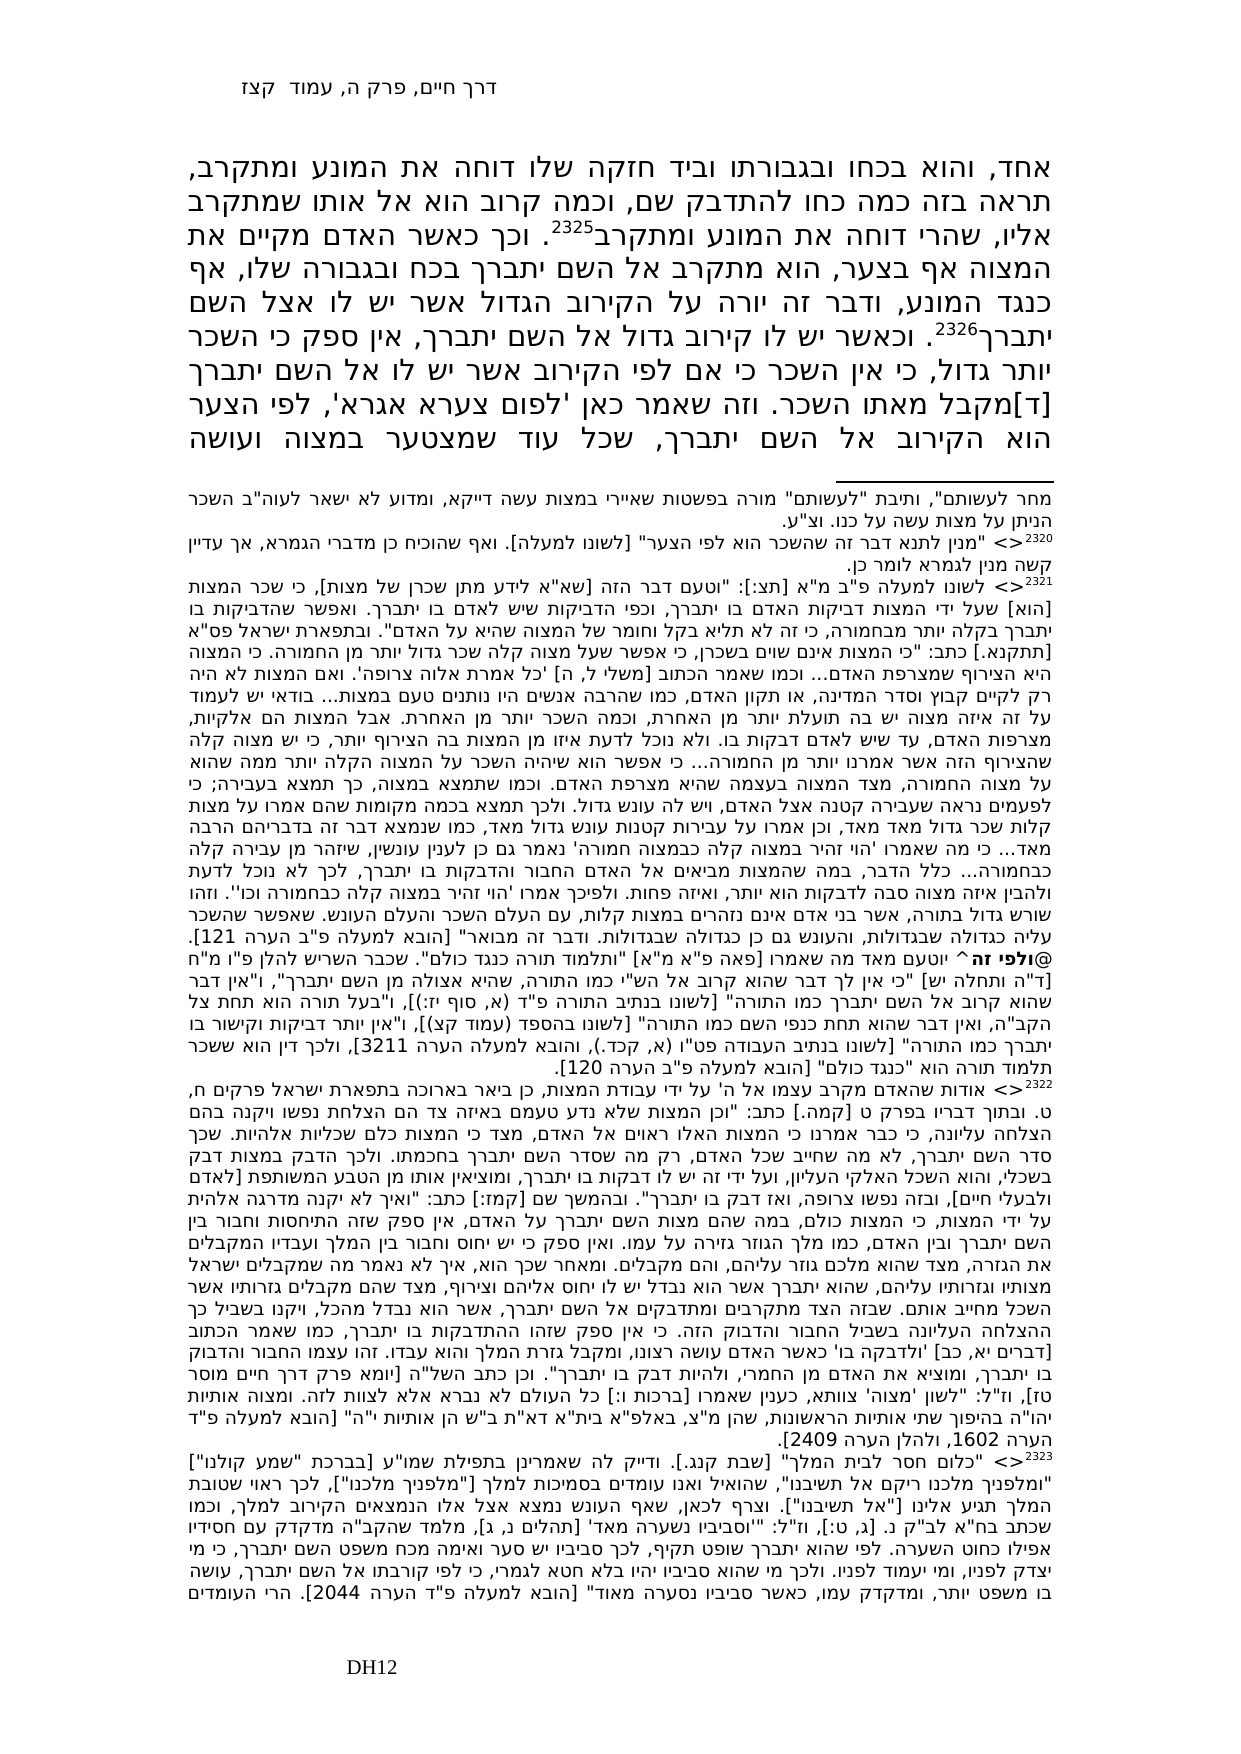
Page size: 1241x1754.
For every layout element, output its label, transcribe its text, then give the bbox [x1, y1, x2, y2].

text #ותירוץ דבר זה=, כי השכר מן השם יתברך לעובדי מצותיו ולעושי רצונו בשביל שהאדם מקרב עצמו אליו יתברך. כי בודאי העובד המלך בודאי מתקרב אליו, וכאשר הוא מתקרב אליו ראוי שיבא טובו ומלכותו אל הקרובים אליו, והם עמו, מתדבקים עמו, ולא אל הרחוקים. וכאשר נבאר כי האדם כאשר מקיים רצון המקום בצער הוא יותר קרוב אליו מאשר מקיים רצונו שלא בצער, יתבאר בזה כי השכר הוא לפי הצער. ודבר זה כי כאשר יש לאדם מונע להתקרב אל אחד, והוא בכחו ובגבורתו וביד חזקה שלו דוחה את המונע ומתקרב, תראה בזה כמה כחו להתדבק שם, וכמה קרוב הוא אל אותו שמתקרב אליו, שהרי דוחה את המונע ומתקרב. וכך כאשר האדם מקיים את המצוה אף בצער, הוא מתקרב אל השם יתברך בכח ובגבורה שלו, אף כנגד המונע, ודבר זה יורה על הקירוב הגדול אשר יש לו אצל השם יתברך. וכאשר יש לו קירוב גדול אל השם יתברך, אין ספק כי השכר יותר גדול, כי אין השכר כי אם לפי הקירוב אשר יש לו אל השם יתברך [ד]מקבל מאתו השכר. וזה שאמר כאן 'לפום צערא אגרא', לפי הצער הוא הקירוב אל השם יתברך, שכל עוד שמצטער במצוה ועושה המצוה*, השכר יותר. אבל אם רוצה לקיים המצוה בצער, אף שיכול לקיים אותו שלא בצער, נראה שאין כאן שכר יותר. כי לא אמרנו בכאן רק הצער שיש לו מניעה שלא לקיים המצוה, והוא מתגבר על זה ומתקרב עצמו, ודבר זה מבואר. [187, 150, 1053, 456]
